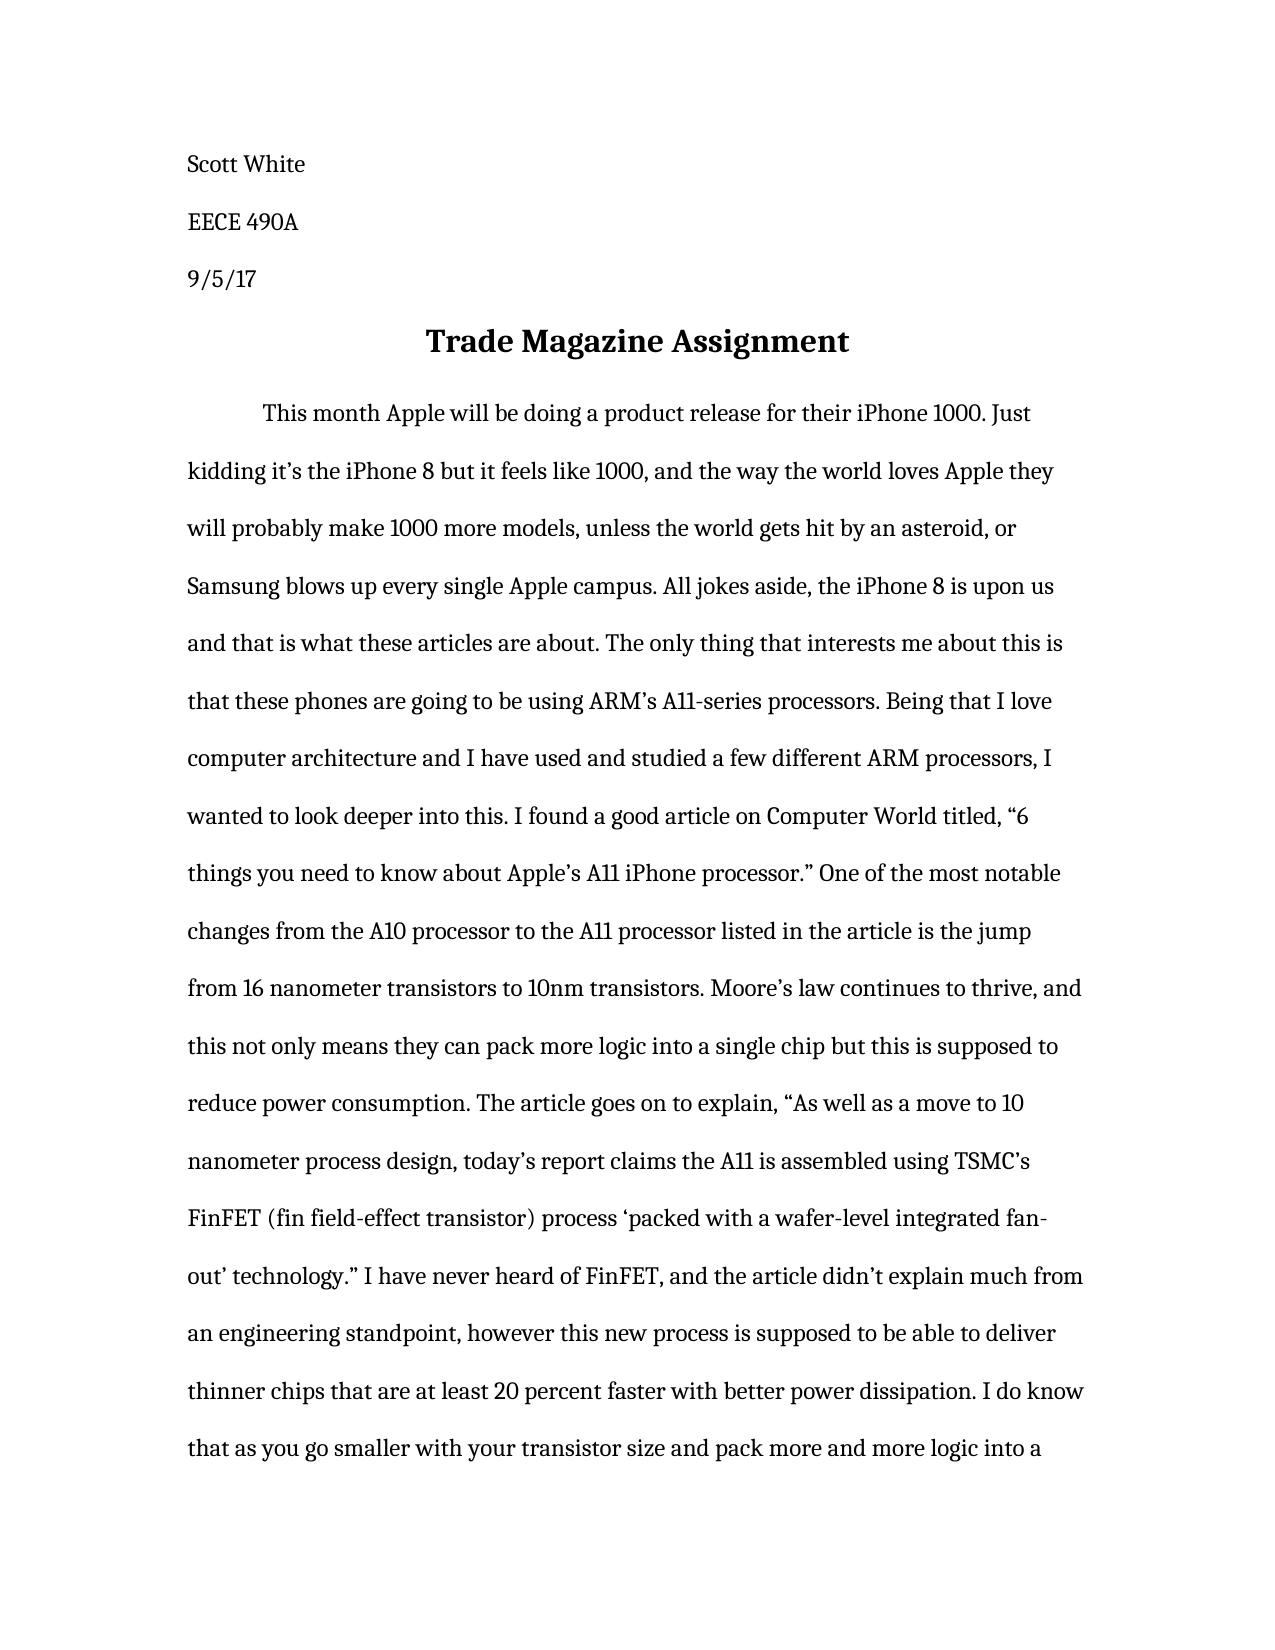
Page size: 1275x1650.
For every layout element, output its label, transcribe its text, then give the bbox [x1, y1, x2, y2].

text 9/5/17 [187, 265, 1087, 294]
text Trade Magazine Assignment [187, 322, 1087, 361]
text Scott White [187, 150, 1087, 179]
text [187, 399, 1087, 1463]
text EECE 490A [187, 207, 1087, 236]
